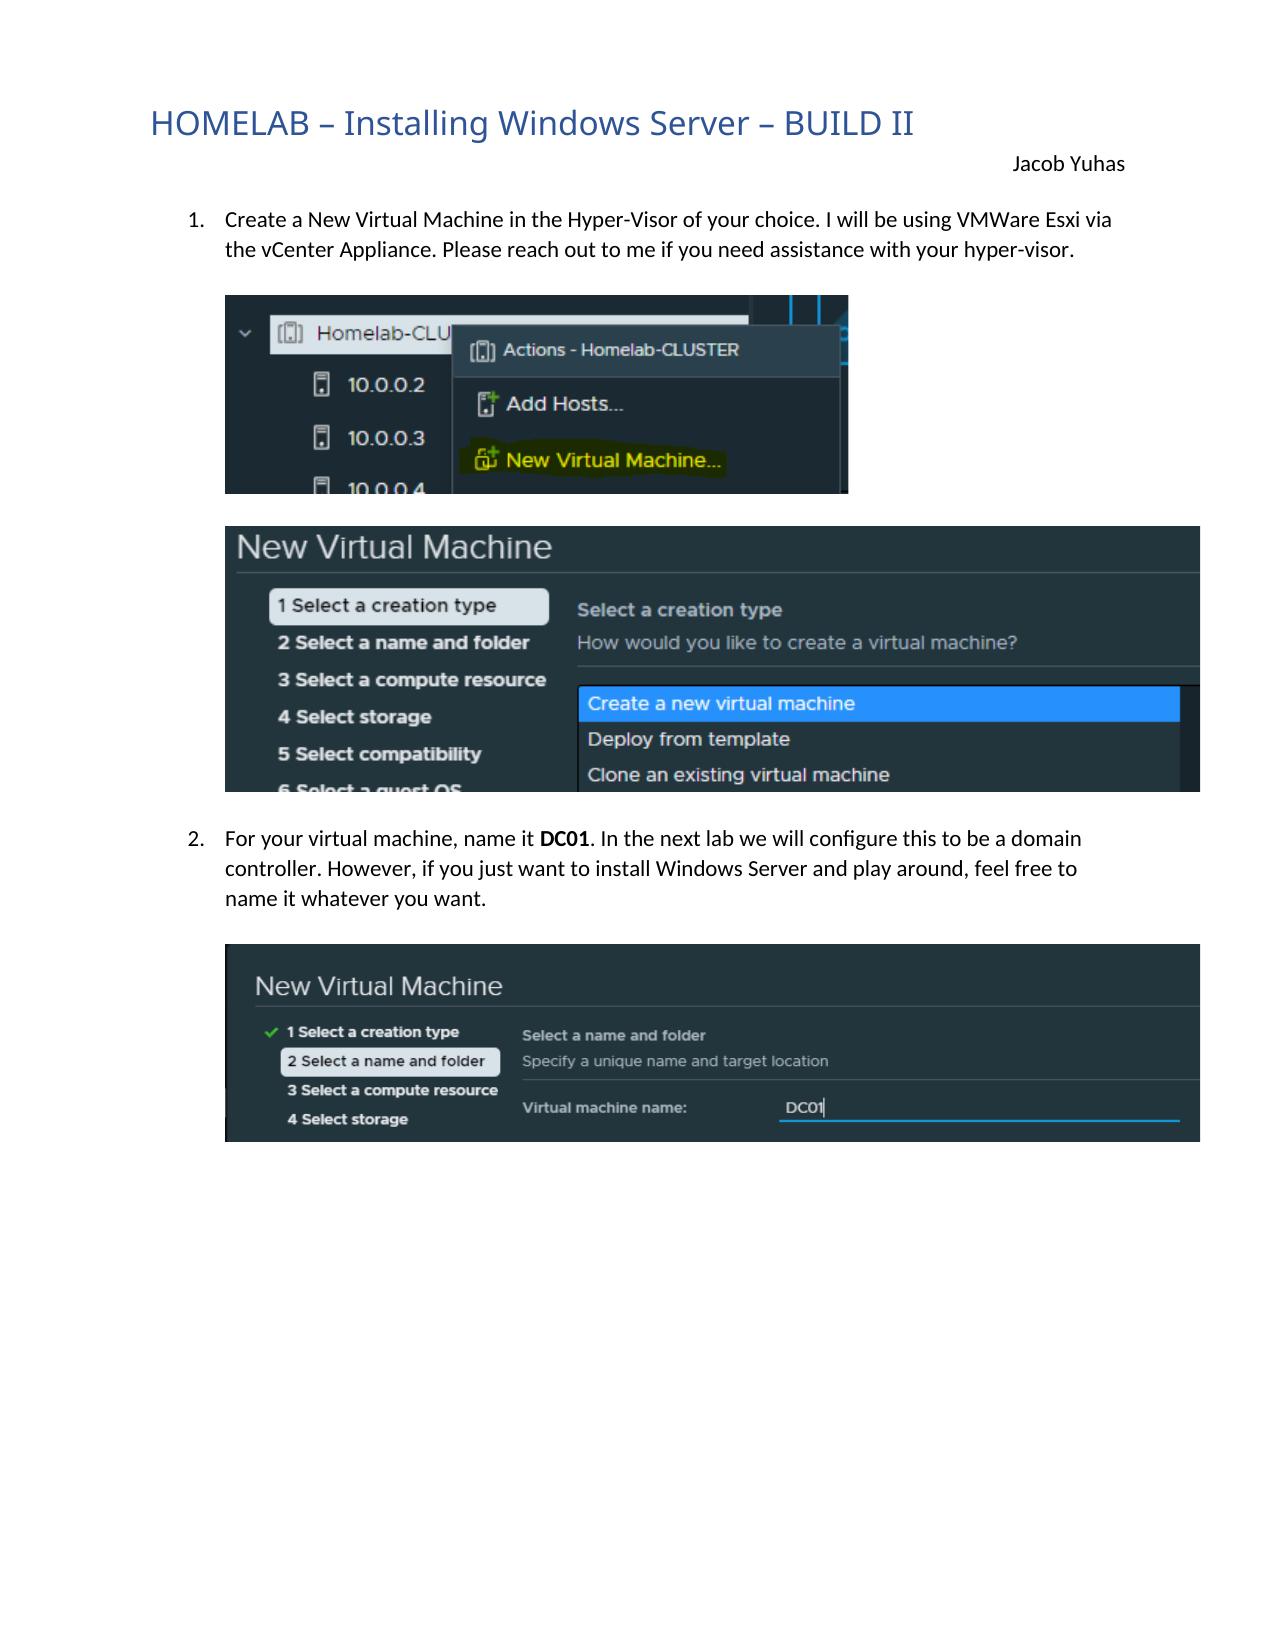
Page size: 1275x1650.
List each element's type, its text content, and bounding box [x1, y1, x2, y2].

picture [225, 526, 1200, 792]
picture [225, 295, 849, 494]
picture [225, 944, 1200, 1142]
